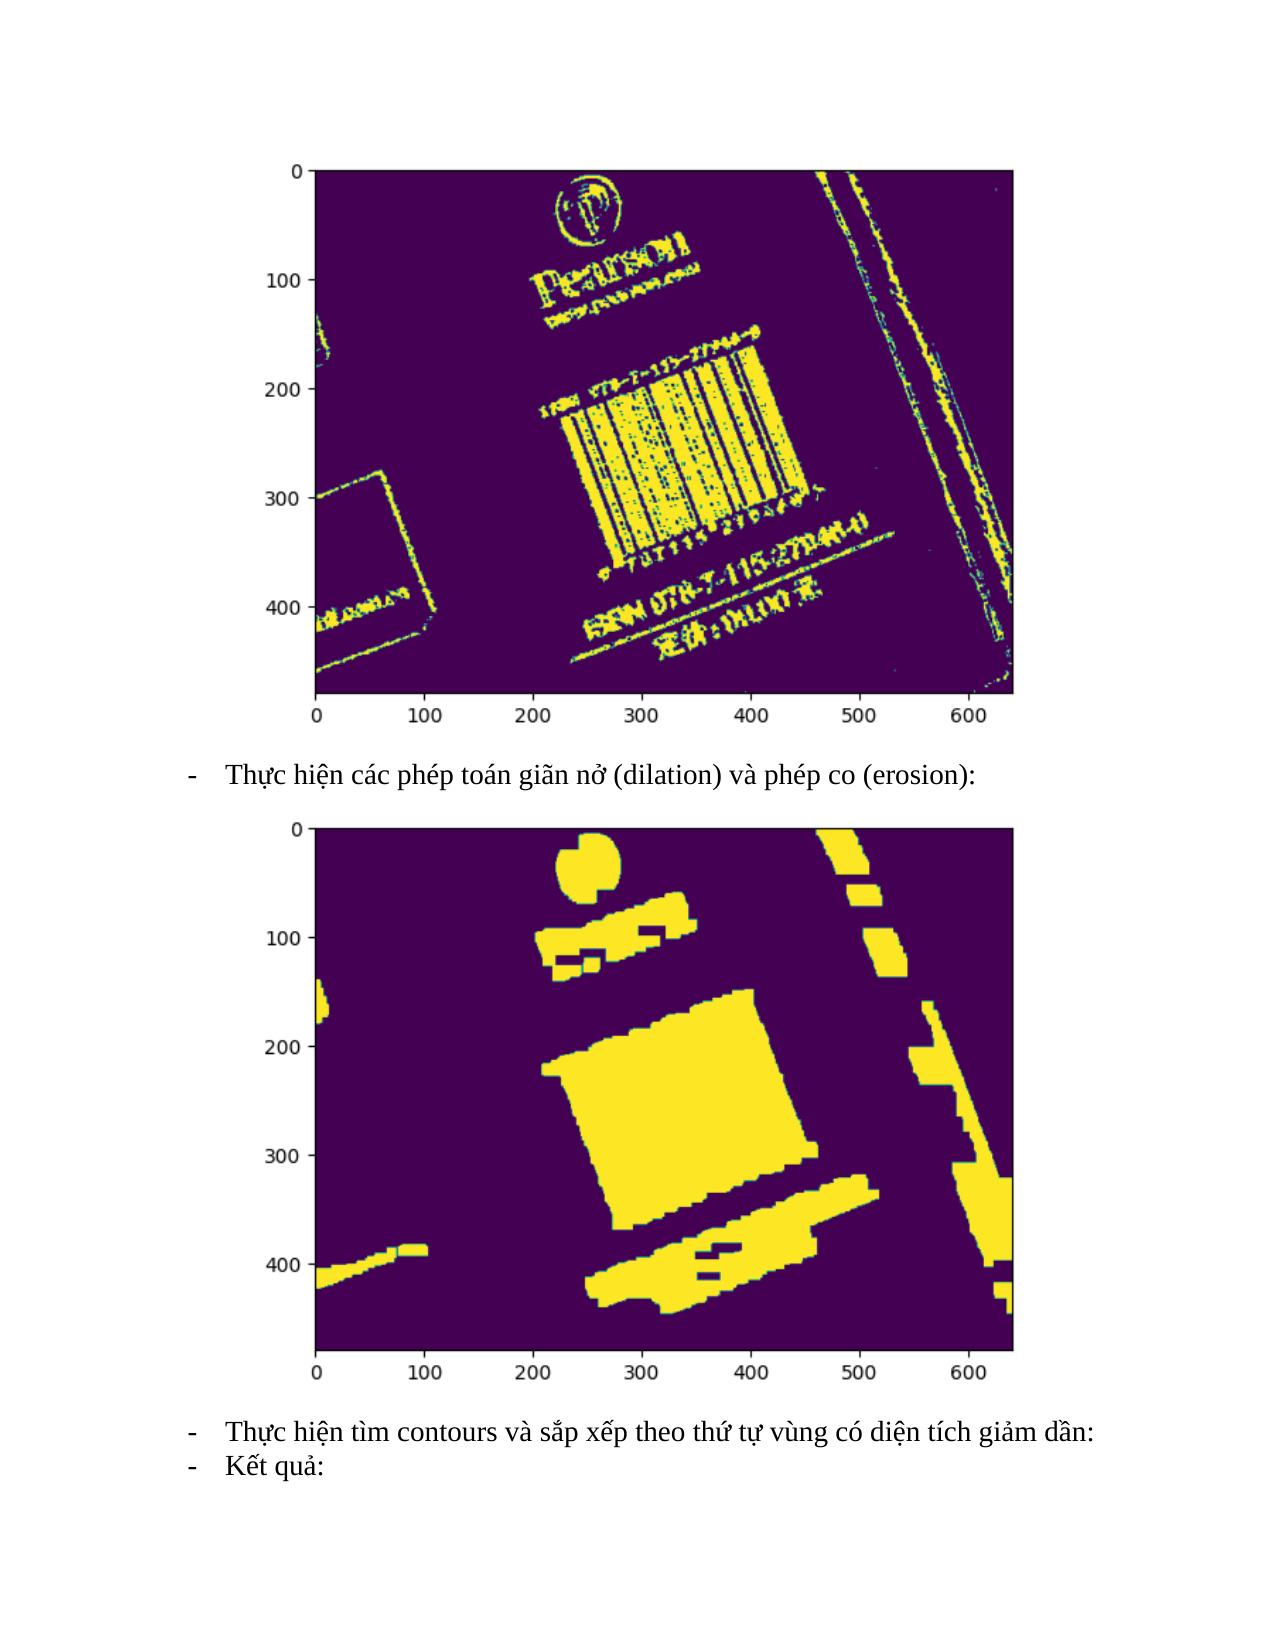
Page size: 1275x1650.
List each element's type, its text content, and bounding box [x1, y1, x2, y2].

picture [250, 150, 1025, 741]
picture [250, 807, 1025, 1398]
list Kết quả: [187, 1448, 1125, 1482]
list Thực hiện các phép toán giãn nở (dilation) và phép co (erosion): [187, 757, 1125, 791]
list Thực hiện tìm contours và sắp xếp theo thứ tự vùng có diện tích giảm dần: [187, 1414, 1125, 1448]
